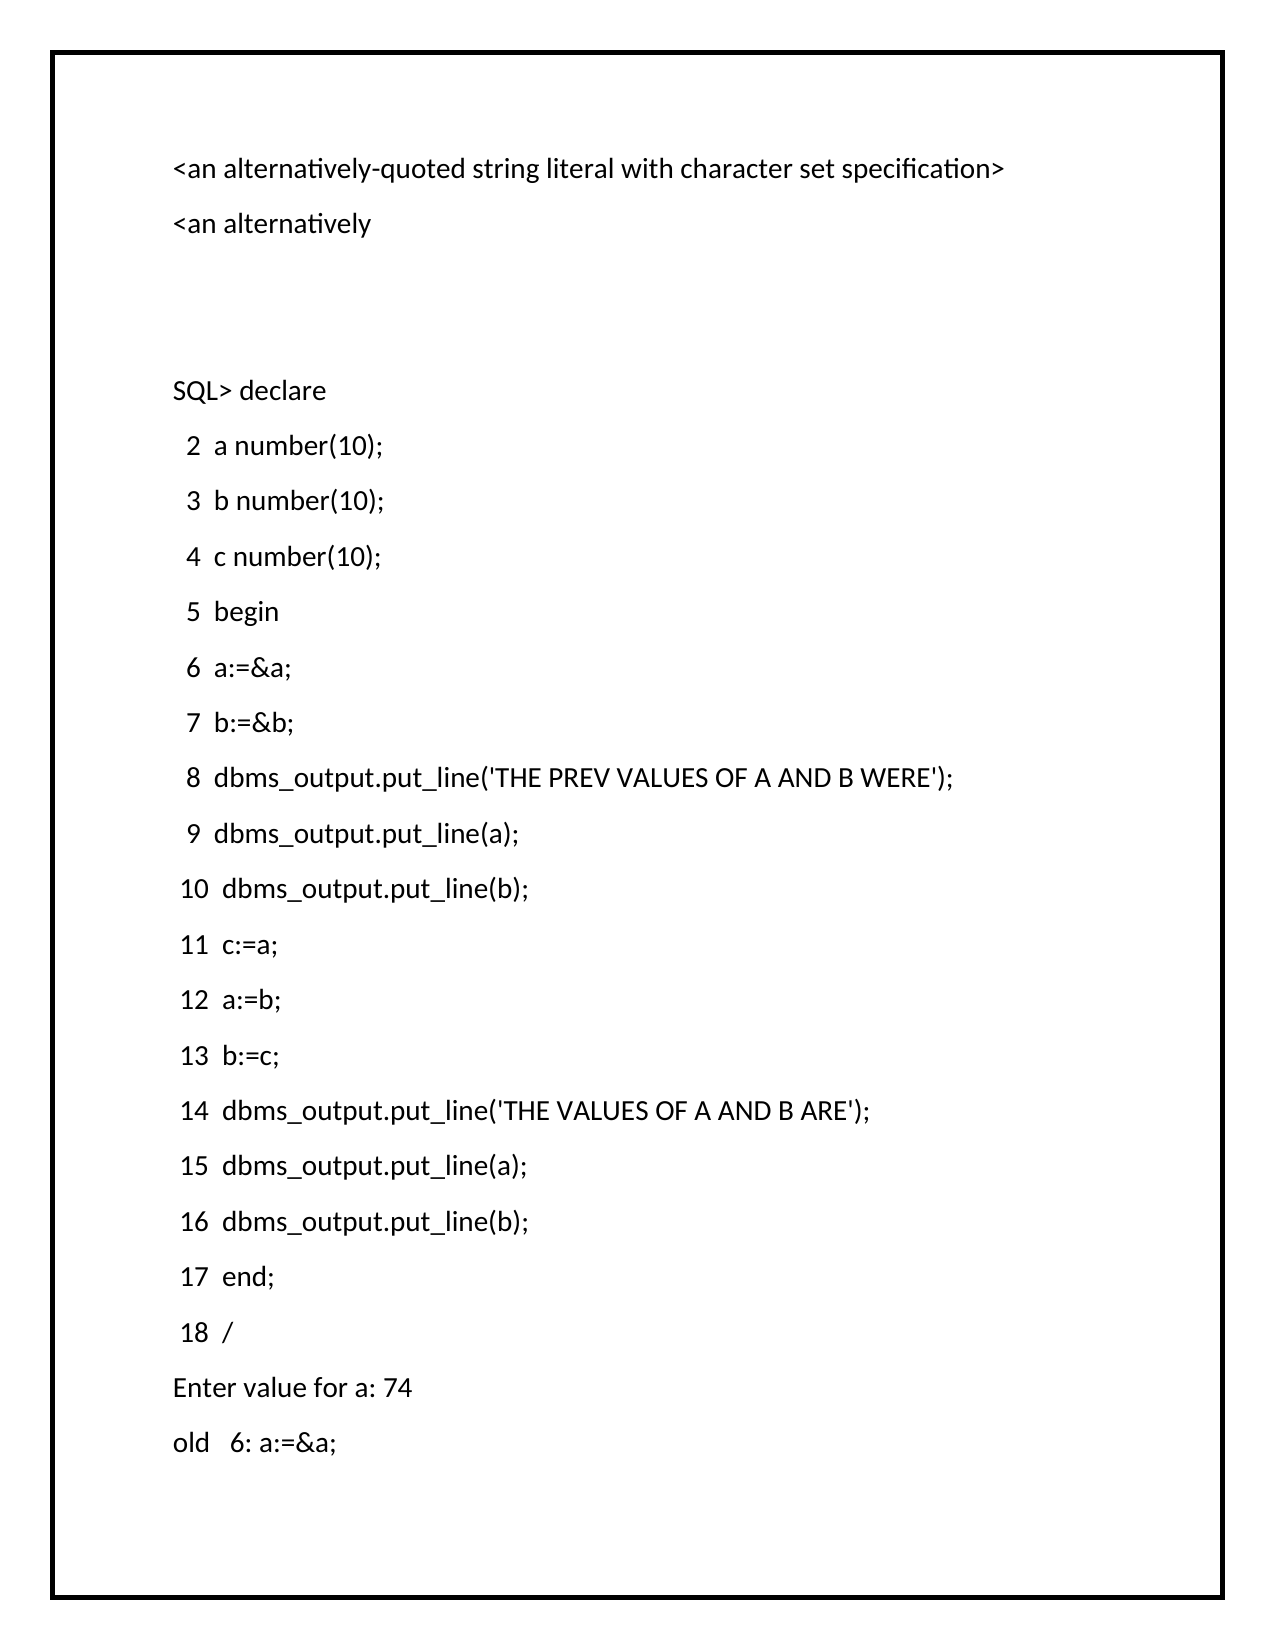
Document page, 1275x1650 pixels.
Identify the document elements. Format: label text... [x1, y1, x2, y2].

text 13 b:=c; [173, 1037, 1125, 1072]
text 2 a number(10); [173, 427, 1125, 463]
text 14 dbms_output.put_line('THE VALUES OF A AND B ARE'); [173, 1092, 1125, 1128]
text old 6: a:=&a; [173, 1424, 1125, 1460]
text 6 a:=&a; [173, 649, 1125, 684]
text 3 b number(10); [173, 482, 1125, 518]
text 17 end; [173, 1258, 1125, 1294]
text 10 dbms_output.put_line(b); [173, 870, 1125, 906]
text SQL> declare [173, 372, 1125, 407]
text Enter value for a: 74 [173, 1369, 1125, 1405]
text 16 dbms_output.put_line(b); [173, 1203, 1125, 1238]
text 15 dbms_output.put_line(a); [173, 1147, 1125, 1183]
text 5 begin [173, 593, 1125, 629]
text 18 / [173, 1314, 1125, 1349]
text 11 c:=a; [173, 926, 1125, 961]
text 8 dbms_output.put_line('THE PREV VALUES OF A AND B WERE'); [173, 759, 1125, 795]
text <an alternatively-quoted string literal with character set specification> [173, 150, 1125, 186]
text 12 a:=b; [173, 981, 1125, 1017]
text 4 c number(10); [173, 538, 1125, 573]
text <an alternatively [173, 205, 1125, 241]
text 9 dbms_output.put_line(a); [173, 815, 1125, 851]
text 7 b:=&b; [173, 704, 1125, 740]
